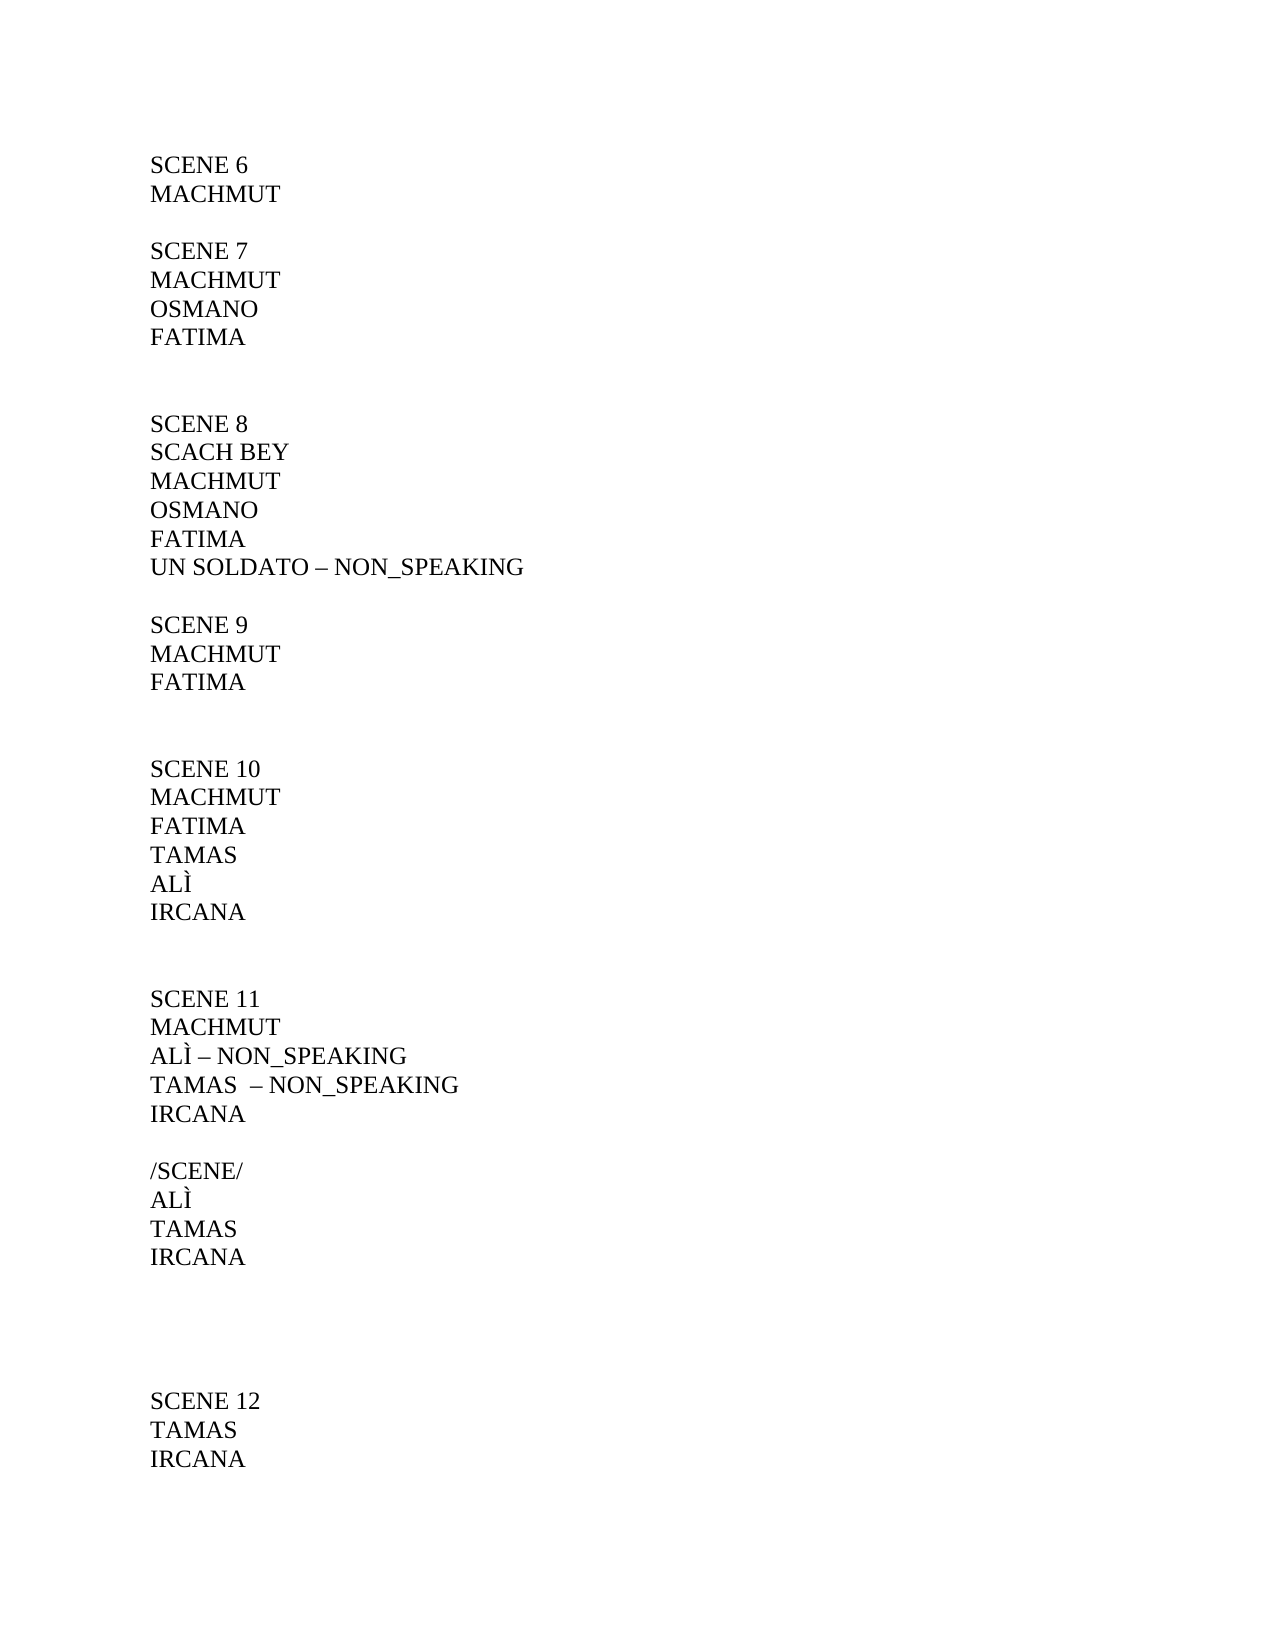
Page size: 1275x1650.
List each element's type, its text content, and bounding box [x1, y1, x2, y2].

text UN SOLDATO – NON_SPEAKING [150, 552, 1125, 581]
text ALÌ – NON_SPEAKING [150, 1041, 1125, 1070]
text FATIMA [150, 667, 1125, 696]
text /SCENE/ [150, 1156, 1125, 1185]
text IRCANA [150, 1242, 1125, 1271]
text TAMAS [150, 1415, 1125, 1444]
text OSMANO [150, 294, 1125, 322]
text IRCANA [150, 1444, 1125, 1472]
text SCENE 6 [150, 150, 1125, 179]
text IRCANA [150, 897, 1125, 926]
text OSMANO [150, 495, 1125, 524]
text SCENE 10 [150, 754, 1125, 782]
text SCENE 9 [150, 610, 1125, 639]
text ALÌ [150, 1185, 1125, 1214]
text MACHMUT [150, 179, 1125, 207]
text FATIMA [150, 524, 1125, 552]
text MACHMUT [150, 265, 1125, 294]
text SCENE 7 [150, 236, 1125, 265]
text IRCANA [150, 1099, 1125, 1127]
text TAMAS – NON_SPEAKING [150, 1070, 1125, 1099]
text MACHMUT [150, 1012, 1125, 1041]
text MACHMUT [150, 782, 1125, 811]
text ALÌ [150, 869, 1125, 897]
text MACHMUT [150, 466, 1125, 495]
text TAMAS [150, 840, 1125, 869]
text TAMAS [150, 1214, 1125, 1242]
text FATIMA [150, 811, 1125, 840]
text SCENE 12 [150, 1386, 1125, 1415]
text SCACH BEY [150, 437, 1125, 466]
text SCENE 8 [150, 409, 1125, 437]
text FATIMA [150, 322, 1125, 351]
text MACHMUT [150, 639, 1125, 667]
text SCENE 11 [150, 984, 1125, 1012]
